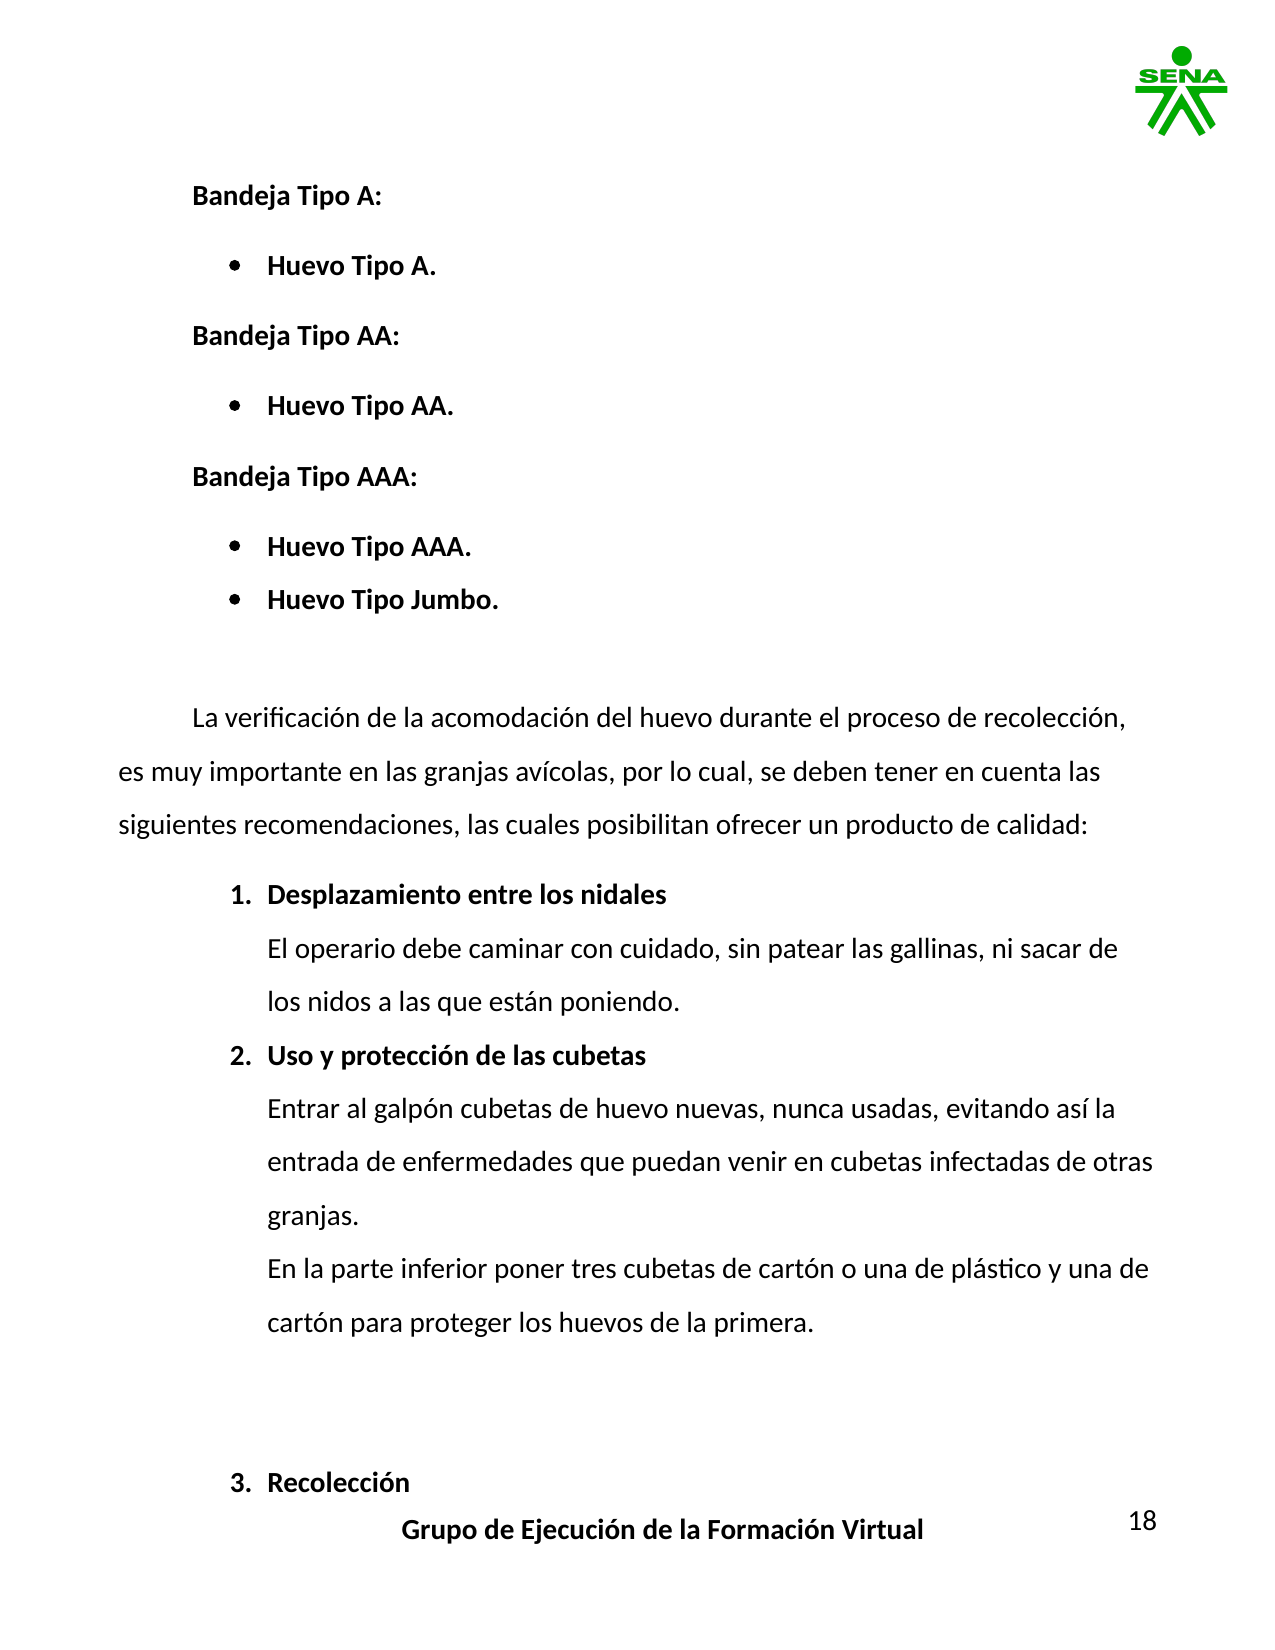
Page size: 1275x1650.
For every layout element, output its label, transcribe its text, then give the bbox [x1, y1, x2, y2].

list Huevo Tipo A. [229, 247, 1157, 283]
list Recolección [229, 1464, 1157, 1500]
list Entrar al galpón cubetas de huevo nuevas, nunca usadas, evitando así la entrada de enfermedades que puedan venir en cubetas infectadas de otras granjas. [267, 1090, 1157, 1233]
picture [1135, 46, 1228, 136]
list Huevo Tipo AAA. [229, 528, 1157, 563]
list Desplazamiento entre los nidales [229, 876, 1157, 912]
text Bandeja Tipo AA: [118, 317, 1157, 353]
list En la parte inferior poner tres cubetas de cartón o una de plástico y una de cartón para proteger los huevos de la primera. [267, 1250, 1157, 1339]
list Uso y protección de las cubetas [229, 1037, 1157, 1072]
list Huevo Tipo AA. [229, 387, 1157, 423]
text Bandeja Tipo A: [118, 177, 1157, 213]
list El operario debe caminar con cuidado, sin patear las gallinas, ni sacar de los nidos a las que están poniendo. [267, 930, 1157, 1019]
list Huevo Tipo Jumbo. [229, 581, 1157, 617]
text Bandeja Tipo AAA: [118, 458, 1157, 493]
text La verificación de la acomodación del huevo durante el proceso de recolección, es muy importante en las granjas avícolas, por lo cual, se deben tener en cuenta las siguientes recomendaciones, las cuales posibilitan ofrecer un producto de calidad: [118, 699, 1157, 842]
